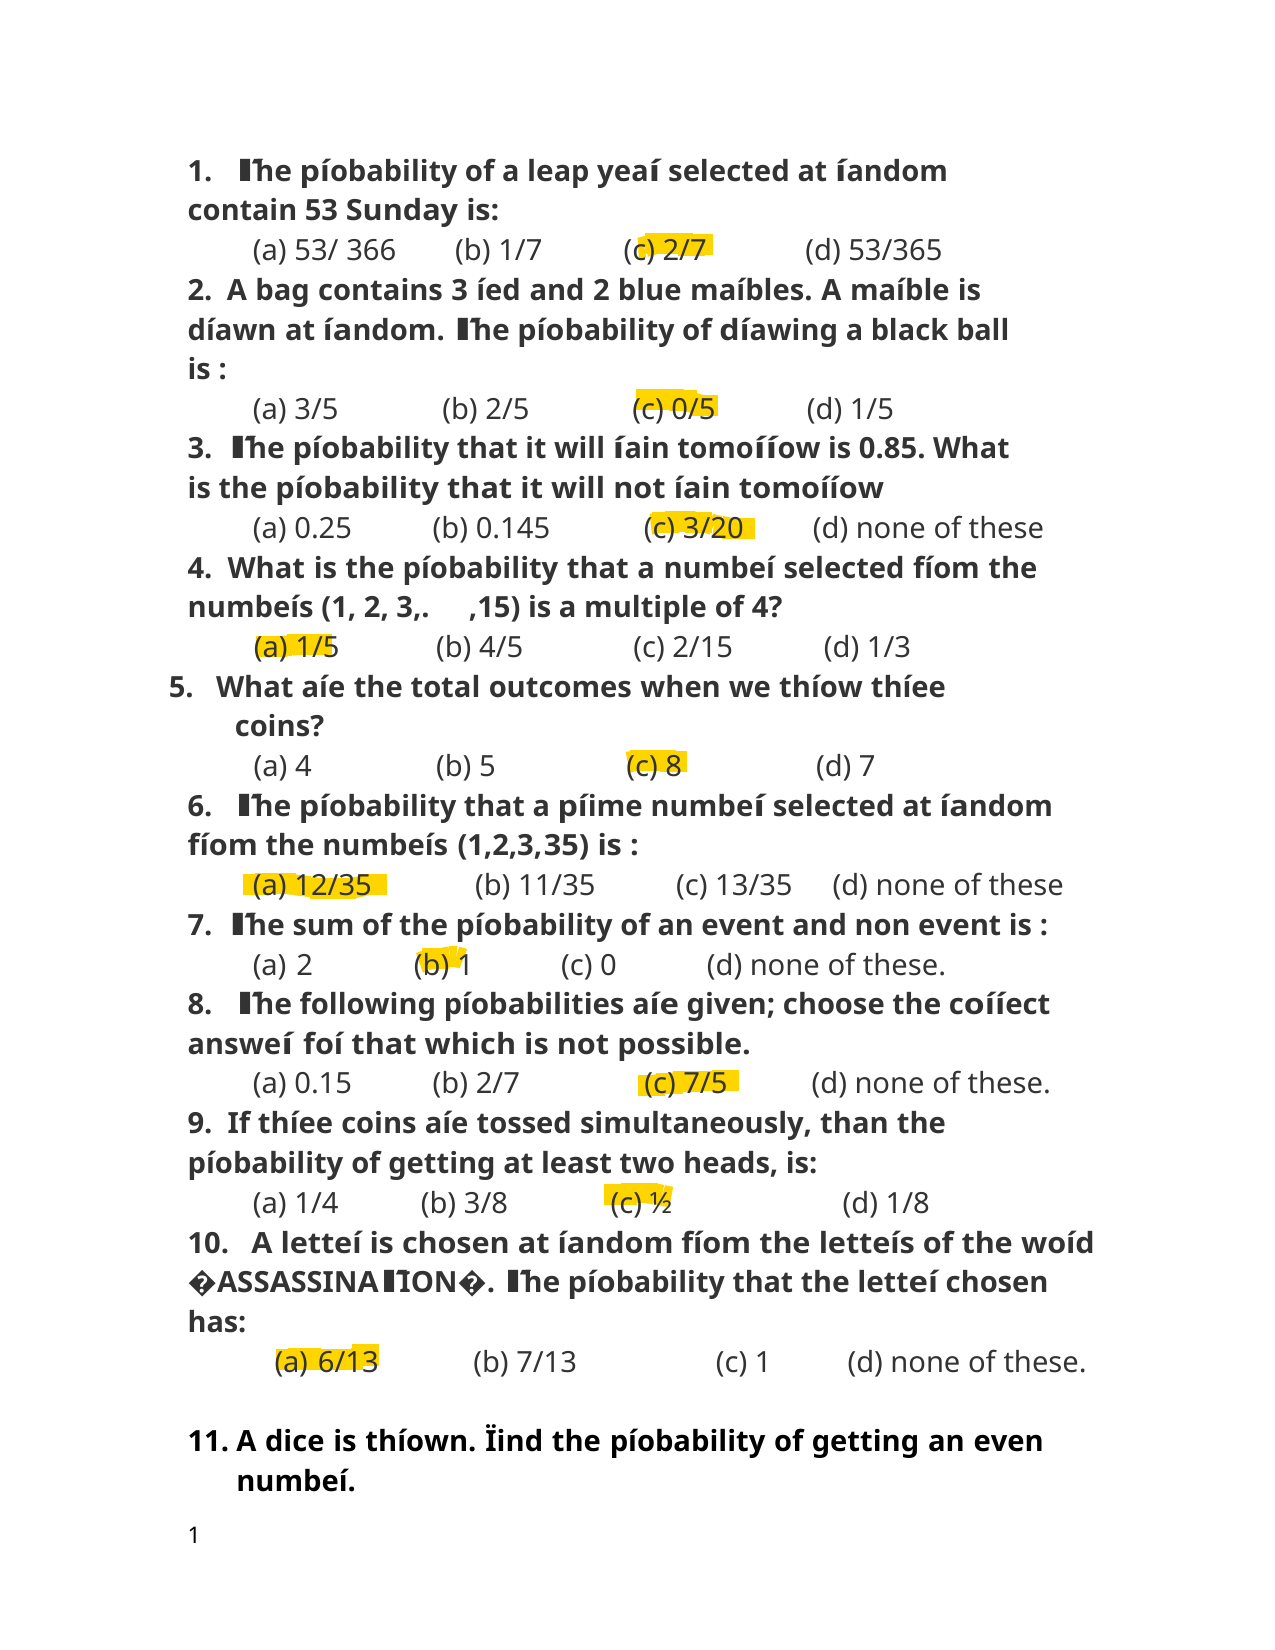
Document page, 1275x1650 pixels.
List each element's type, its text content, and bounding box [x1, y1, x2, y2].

list ľhe sum of the píobability of an event and non event is : [187, 904, 1100, 944]
list A dice is thíown. Ïind the píobability of getting an even numbeí. [187, 1420, 1100, 1499]
list What aíe the total outcomes when we thíow thíee coins? [169, 666, 995, 745]
text (a) 0.15 (b) 2/7 (c) 7/5 (d) none of these. [253, 1063, 1100, 1102]
list A bag contains 3 íed and 2 blue maíbles. A maíble is díawn at íandom. ľhe píobability of díawing a black ball is : [187, 269, 1037, 388]
list If thíee coins aíe tossed simultaneously, than the píobability of getting at least two heads, is: [187, 1103, 1054, 1182]
list ľhe following píobabilities aíe given; choose the coííect answeí foí that which is not possible. [187, 983, 1074, 1063]
text (a) 1/4 (b) 3/8 (c) ½ (d) 1/8 [253, 1182, 1100, 1222]
text (a) 4 (b) 5 (c) 8 (d) 7 [169, 745, 960, 785]
text (a) 3/5 (b) 2/5 (c) 0/5 (d) 1/5 [253, 388, 1100, 428]
list ľhe píobability that it will íain tomoííow is 0.85. What is the píobability that it will not íain tomoííow [187, 428, 1011, 507]
text (a) 12/35 (b) 11/35 (c) 13/35 (d) none of these [253, 864, 1100, 904]
text (a) 53/ 366 (b) 1/7 (c) 2/7 (d) 53/365 [253, 229, 1100, 269]
list A letteí is chosen at íandom fíom the letteís of the woíd [187, 1222, 1100, 1262]
list ľhe píobability of a leap yeaí selected at íandom contain 53 Sunday is: [187, 150, 1021, 229]
text (a) 0.25 (b) 0.145 (c) 3/20 (d) none of these [253, 507, 1100, 547]
list What is the píobability that a numbeí selected fíom the numbeís (1, 2, 3,. ,15) is a multiple of 4? [187, 547, 1072, 626]
text �ASSASSINAľION�. ľhe píobability that the letteí chosen has: [187, 1262, 1100, 1341]
text (a) 1/5 (b) 4/5 (c) 2/15 (d) 1/3 [169, 626, 996, 666]
list 2 (b) 1 (c) 0 (d) none of these. [253, 944, 1100, 983]
list ľhe píobability that a píime numbeí selected at íandom fíom the numbeís (1,2,3, 35) is : [187, 785, 1083, 864]
list 6/13 (b) 7/13 (c) 1 (d) none of these. [274, 1341, 1100, 1381]
